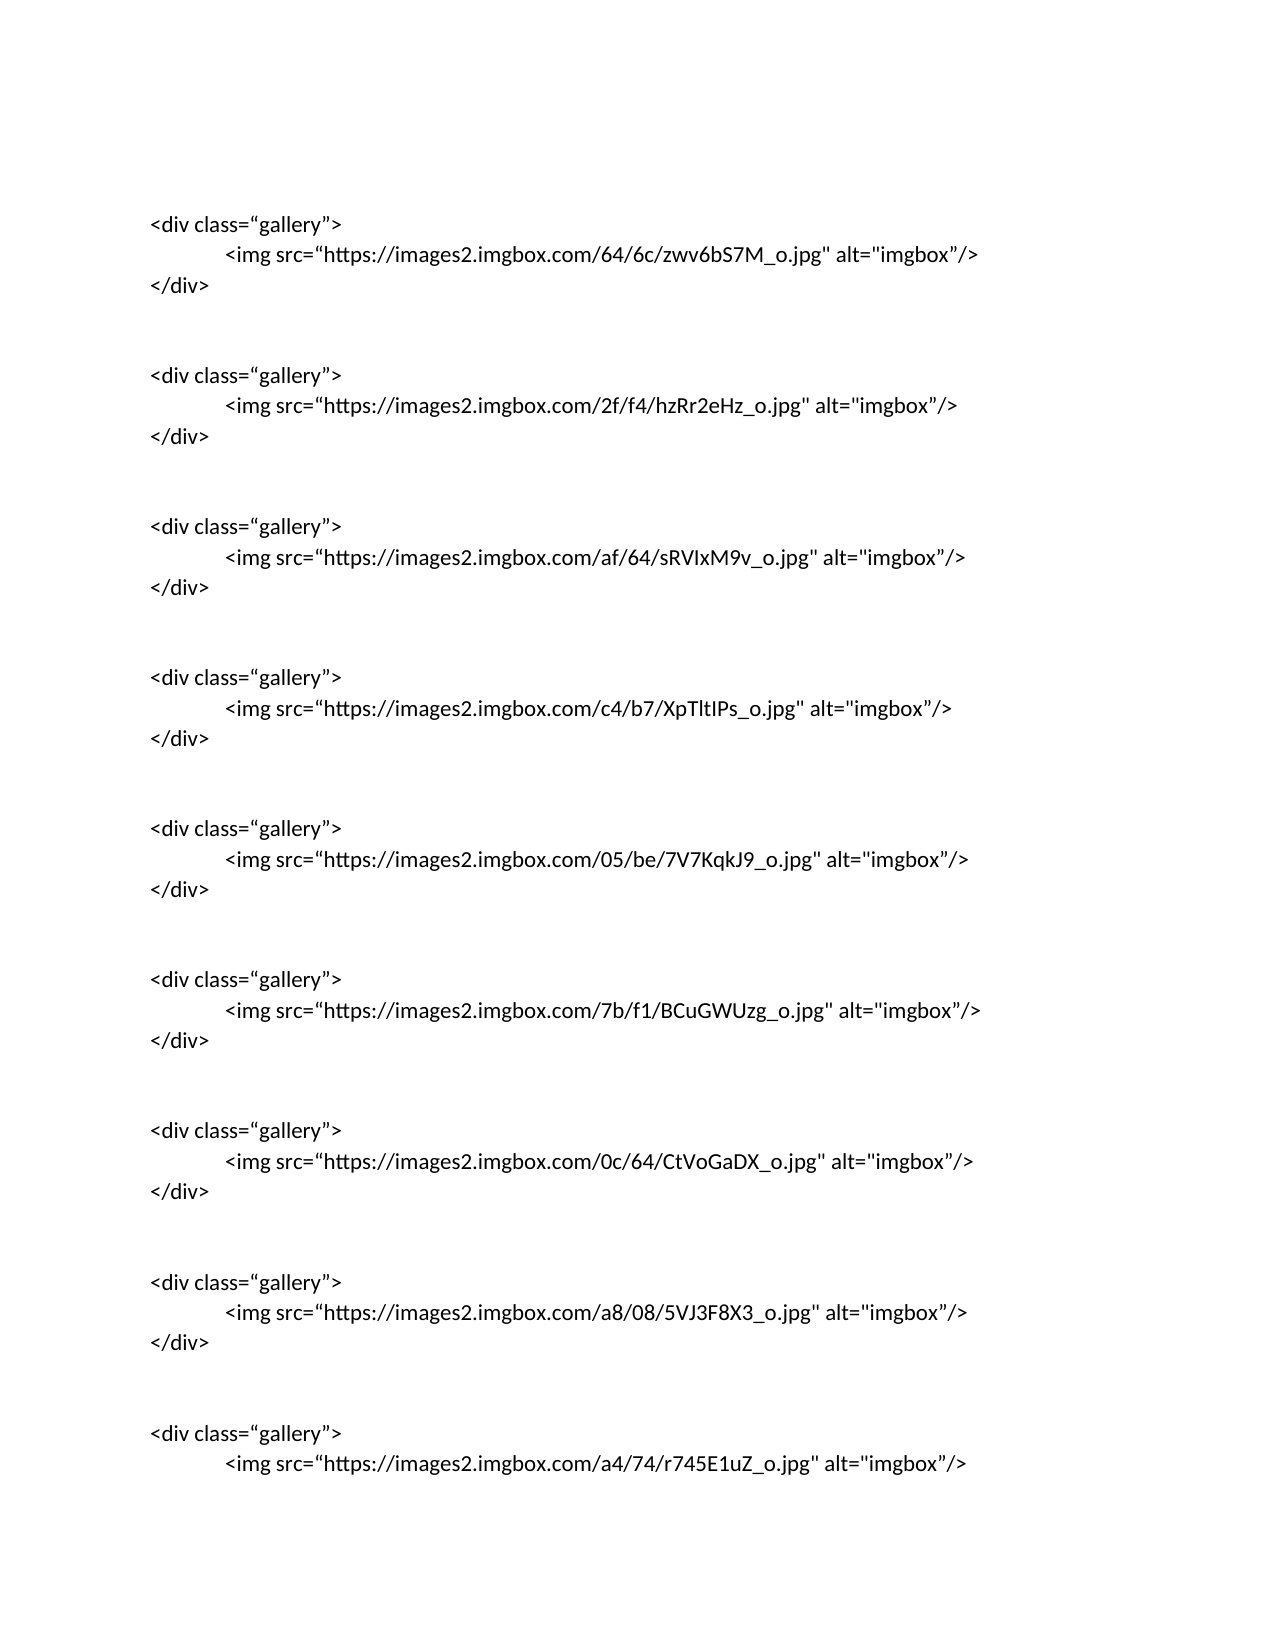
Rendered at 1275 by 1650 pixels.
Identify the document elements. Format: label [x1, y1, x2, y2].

text [150, 150, 1125, 1477]
